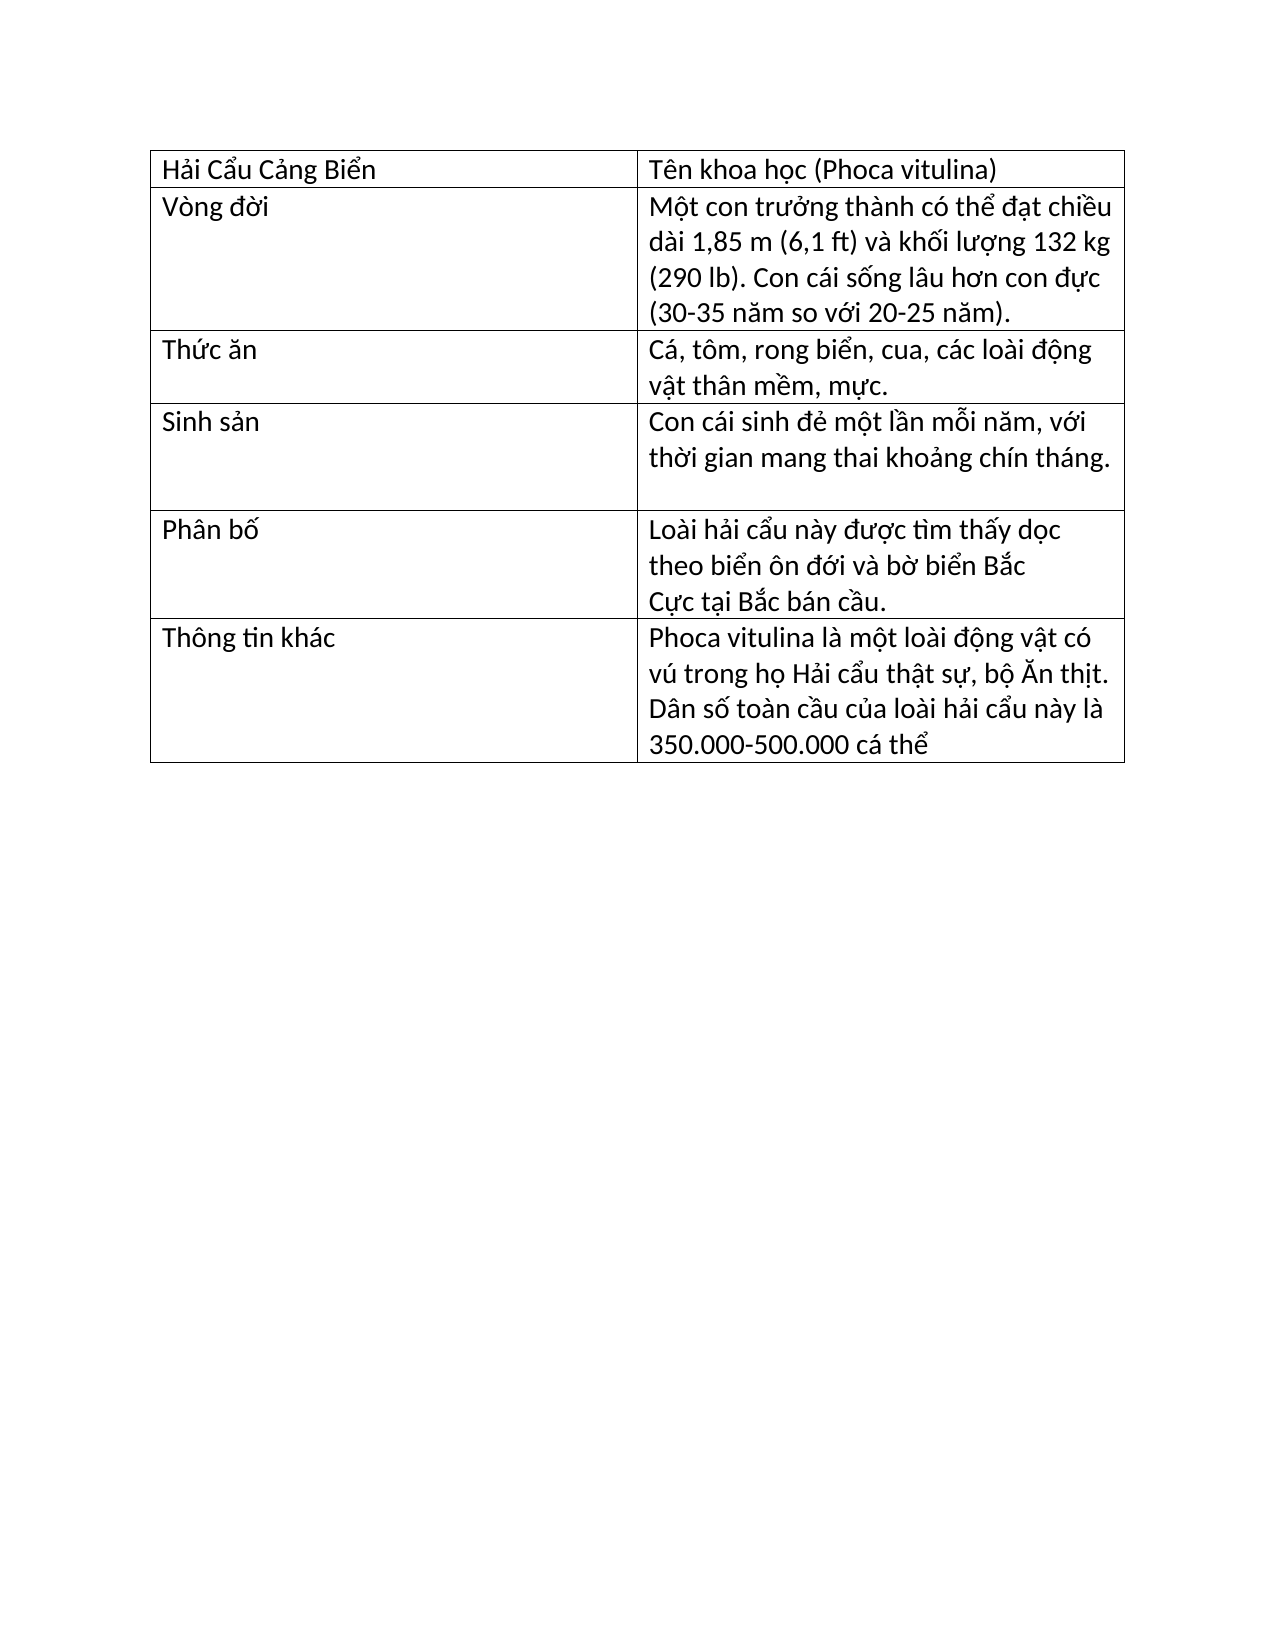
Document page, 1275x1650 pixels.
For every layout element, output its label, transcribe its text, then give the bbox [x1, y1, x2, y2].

table_cell Sinh sản [151, 404, 637, 510]
table_cell Con cái sinh đẻ một lần mỗi năm, với thời gian mang thai khoảng chín tháng. [638, 404, 1124, 510]
table_header Tên khoa học (Phoca vitulina) [638, 151, 1124, 187]
table_cell Phoca vitulina là một loài động vật có vú trong họ Hải cẩu thật sự, bộ Ăn thịt. Dân số toàn cầu của loài hải cẩu này là 350.000-500.000 cá thể [638, 619, 1124, 762]
table_cell Thông tin khác [151, 619, 637, 762]
table_cell Một con trưởng thành có thể đạt chiều dài 1,85 m (6,1 ft) và khối lượng 132 kg (290 lb). Con cái sống lâu hơn con đực (30-35 năm so với 20-25 năm). [638, 188, 1124, 330]
table_header Hải Cẩu Cảng Biển [151, 151, 637, 187]
table_cell Cá, tôm, rong biển, cua, các loài động vật thân mềm, mực. [638, 331, 1124, 402]
table_cell Loài hải cẩu này được tìm thấy dọc theo biển ôn đới và bờ biển Bắc Cực tại Bắc bán cầu. [638, 511, 1124, 618]
table_cell Vòng đời [151, 188, 637, 330]
table_cell Thức ăn [151, 331, 637, 402]
table_cell Phân bố [151, 511, 637, 618]
